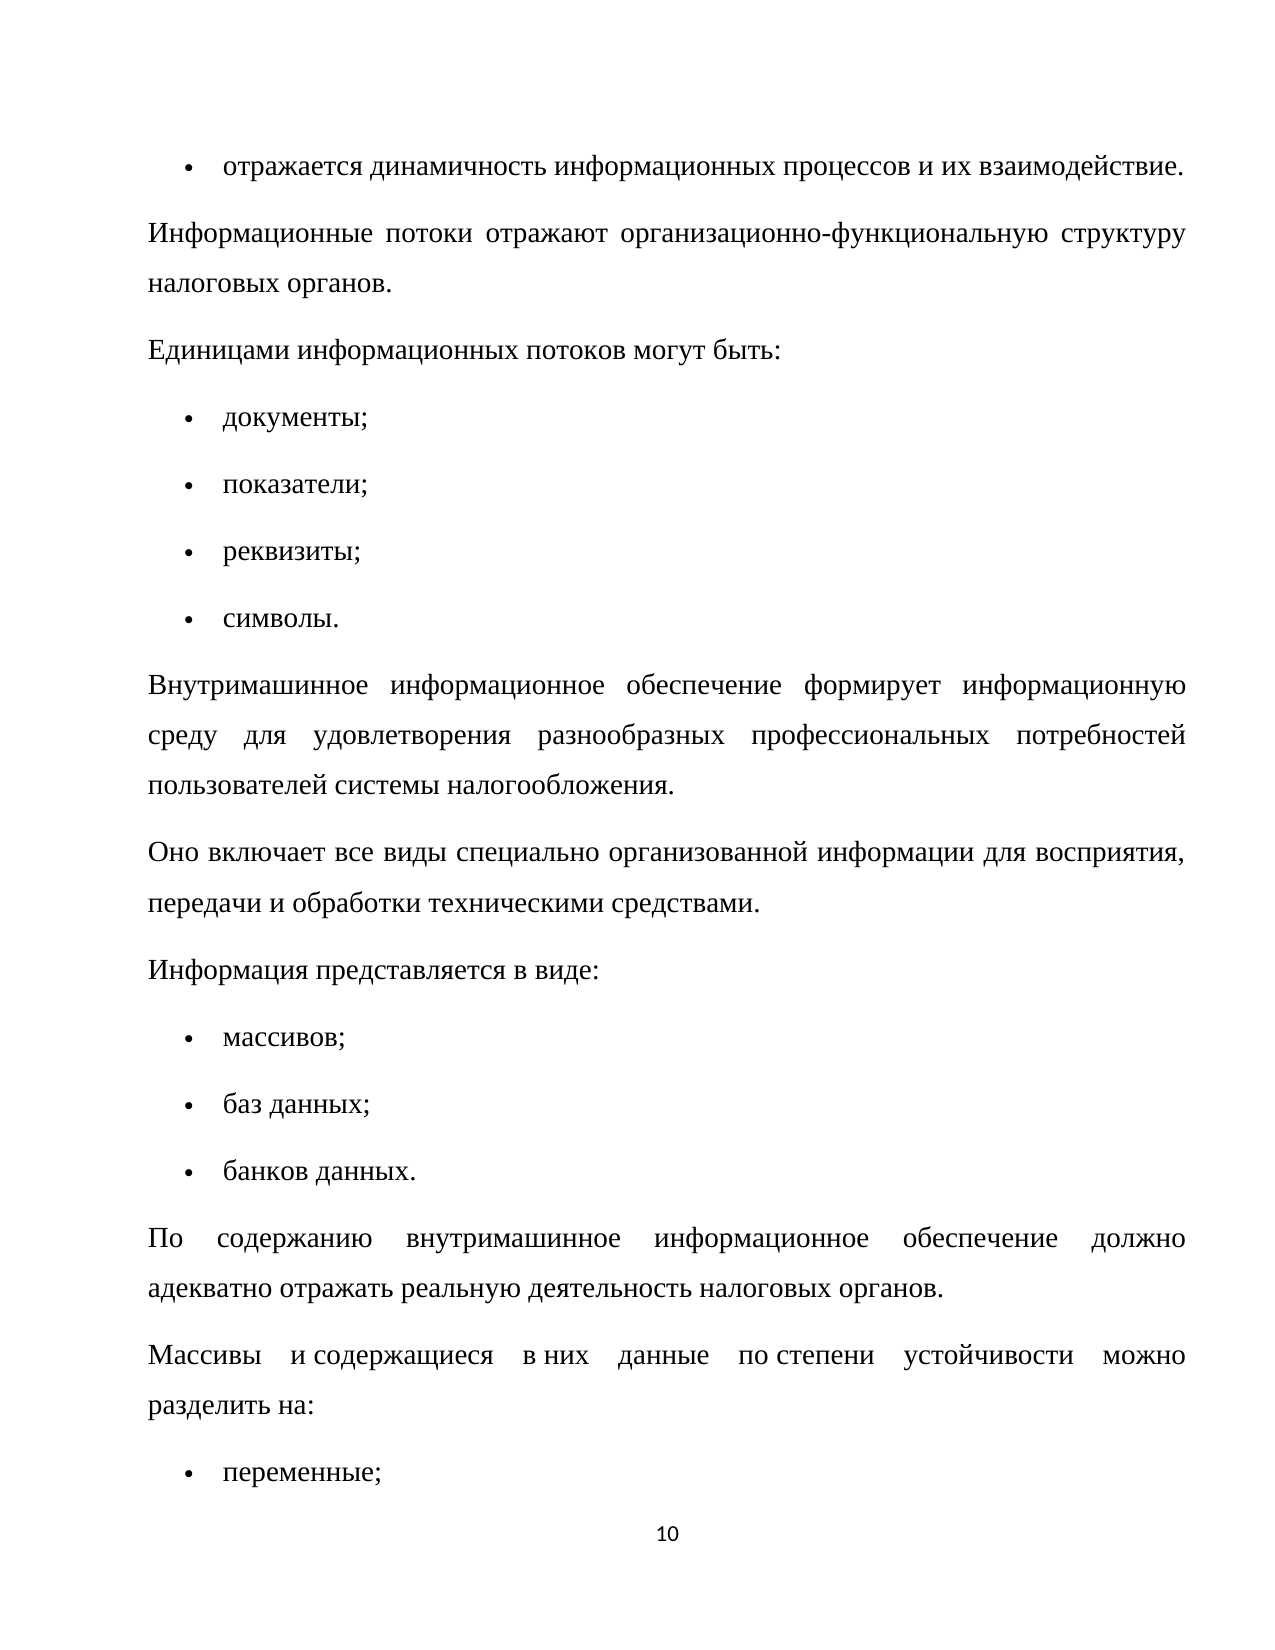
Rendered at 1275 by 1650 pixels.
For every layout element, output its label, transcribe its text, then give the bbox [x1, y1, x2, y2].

list реквизиты; [185, 533, 1186, 566]
text По содержанию внутримашинное информационное обеспечение должно адекватно отражать реальную деятельность налоговых органов. [148, 1220, 1186, 1303]
list символы. [185, 600, 1186, 633]
list банков данных. [185, 1153, 1186, 1186]
text Единицами информационных потоков могут быть: [148, 332, 1186, 366]
list переменные; [185, 1454, 1186, 1488]
list массивов; [185, 1019, 1186, 1052]
text Информация представляется в виде: [148, 952, 1186, 985]
list показатели; [185, 466, 1186, 499]
text Оно включает все виды специально организованной информации для восприятия, передачи и обработки техническими средствами. [148, 834, 1186, 918]
text Информационные потоки отражают организационно-функциональную структуру налоговых органов. [148, 215, 1186, 298]
list документы; [185, 399, 1186, 432]
list баз данных; [185, 1086, 1186, 1119]
list отражается динамичность информационных процессов и их взаимодействие. [185, 148, 1186, 181]
text Внутримашинное информационное обеспечение формирует информационную среду для удовлетворения разнообразных профессиональных потребностей пользователей системы налогообложения. [148, 667, 1186, 801]
text Массивы и содержащиеся в них данные по степени устойчивости можно разделить на: [148, 1337, 1186, 1421]
